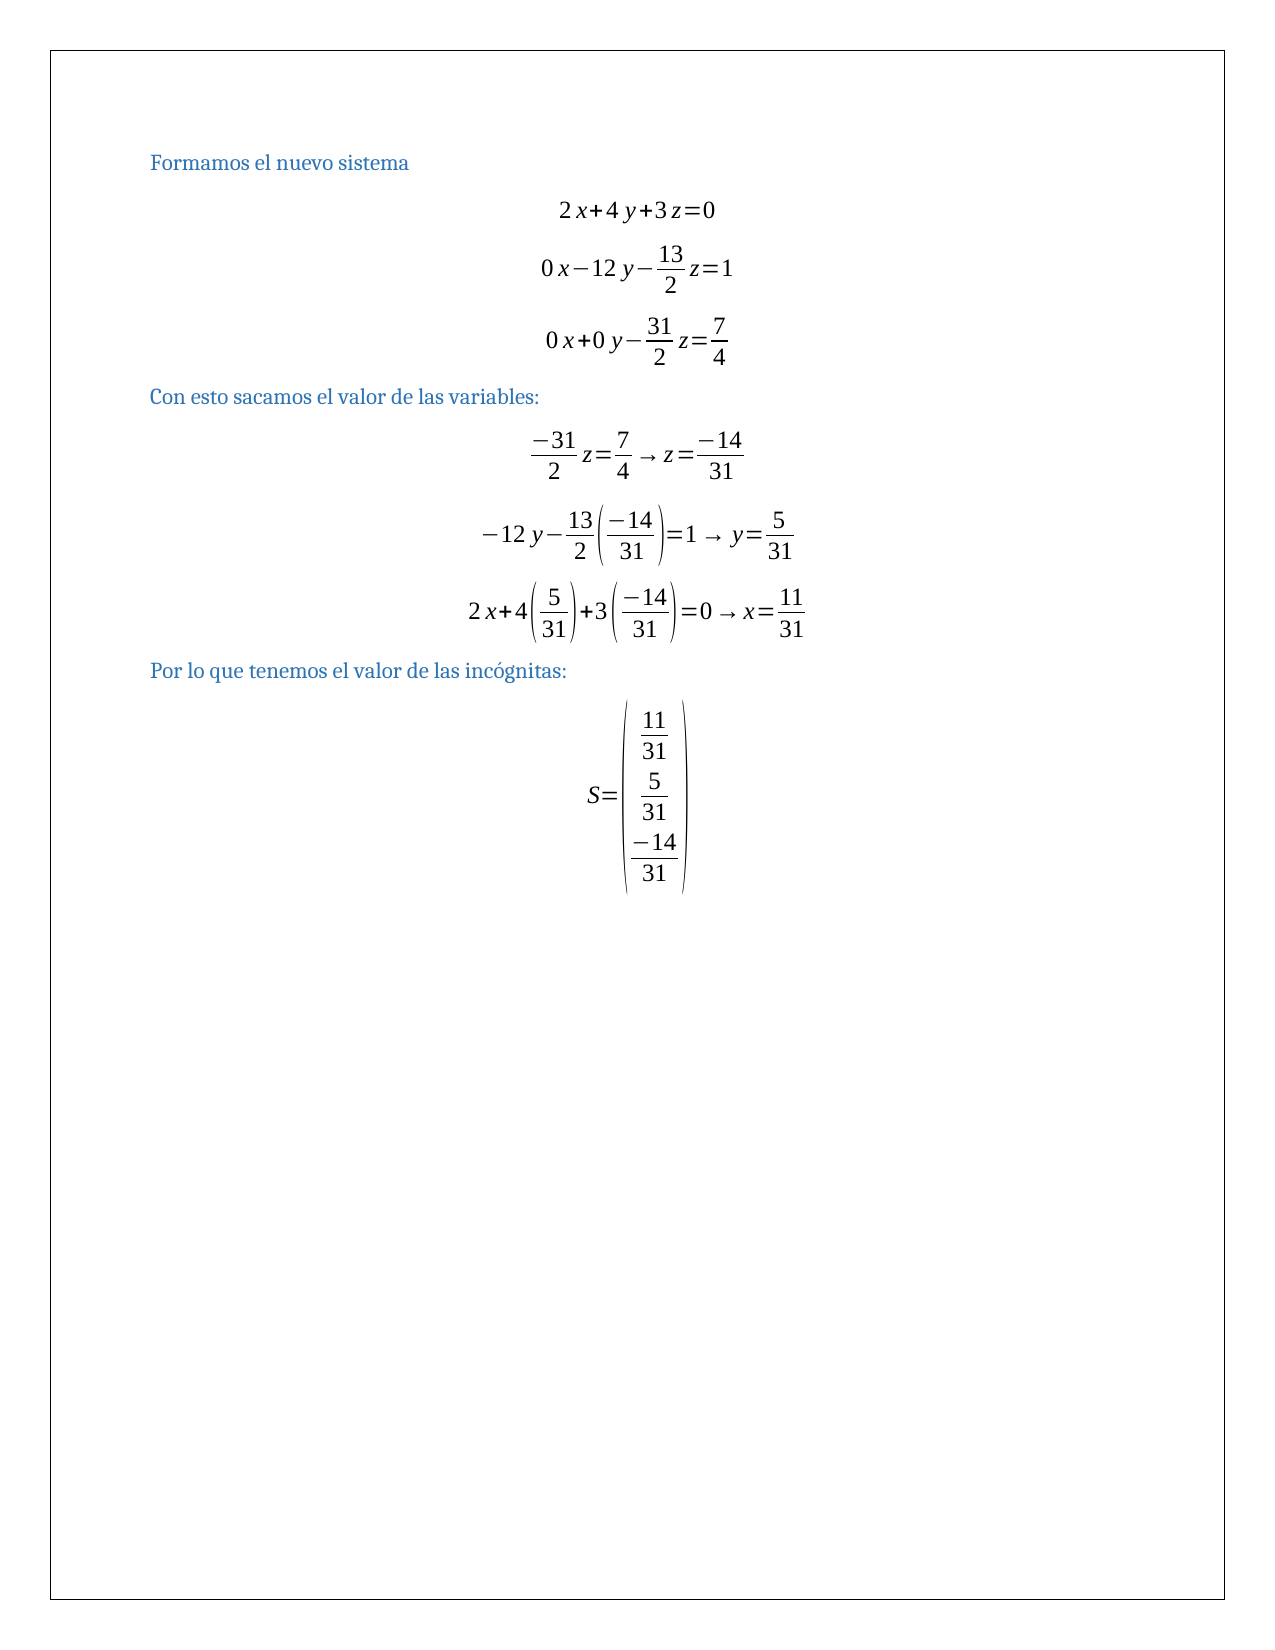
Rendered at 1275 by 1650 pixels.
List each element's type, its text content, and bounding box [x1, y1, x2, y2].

text Por lo que tenemos el valor de las incógnitas: [150, 658, 1125, 684]
text Formamos el nuevo sistema [150, 150, 1125, 176]
text Con esto sacamos el valor de las variables: [150, 384, 1125, 410]
